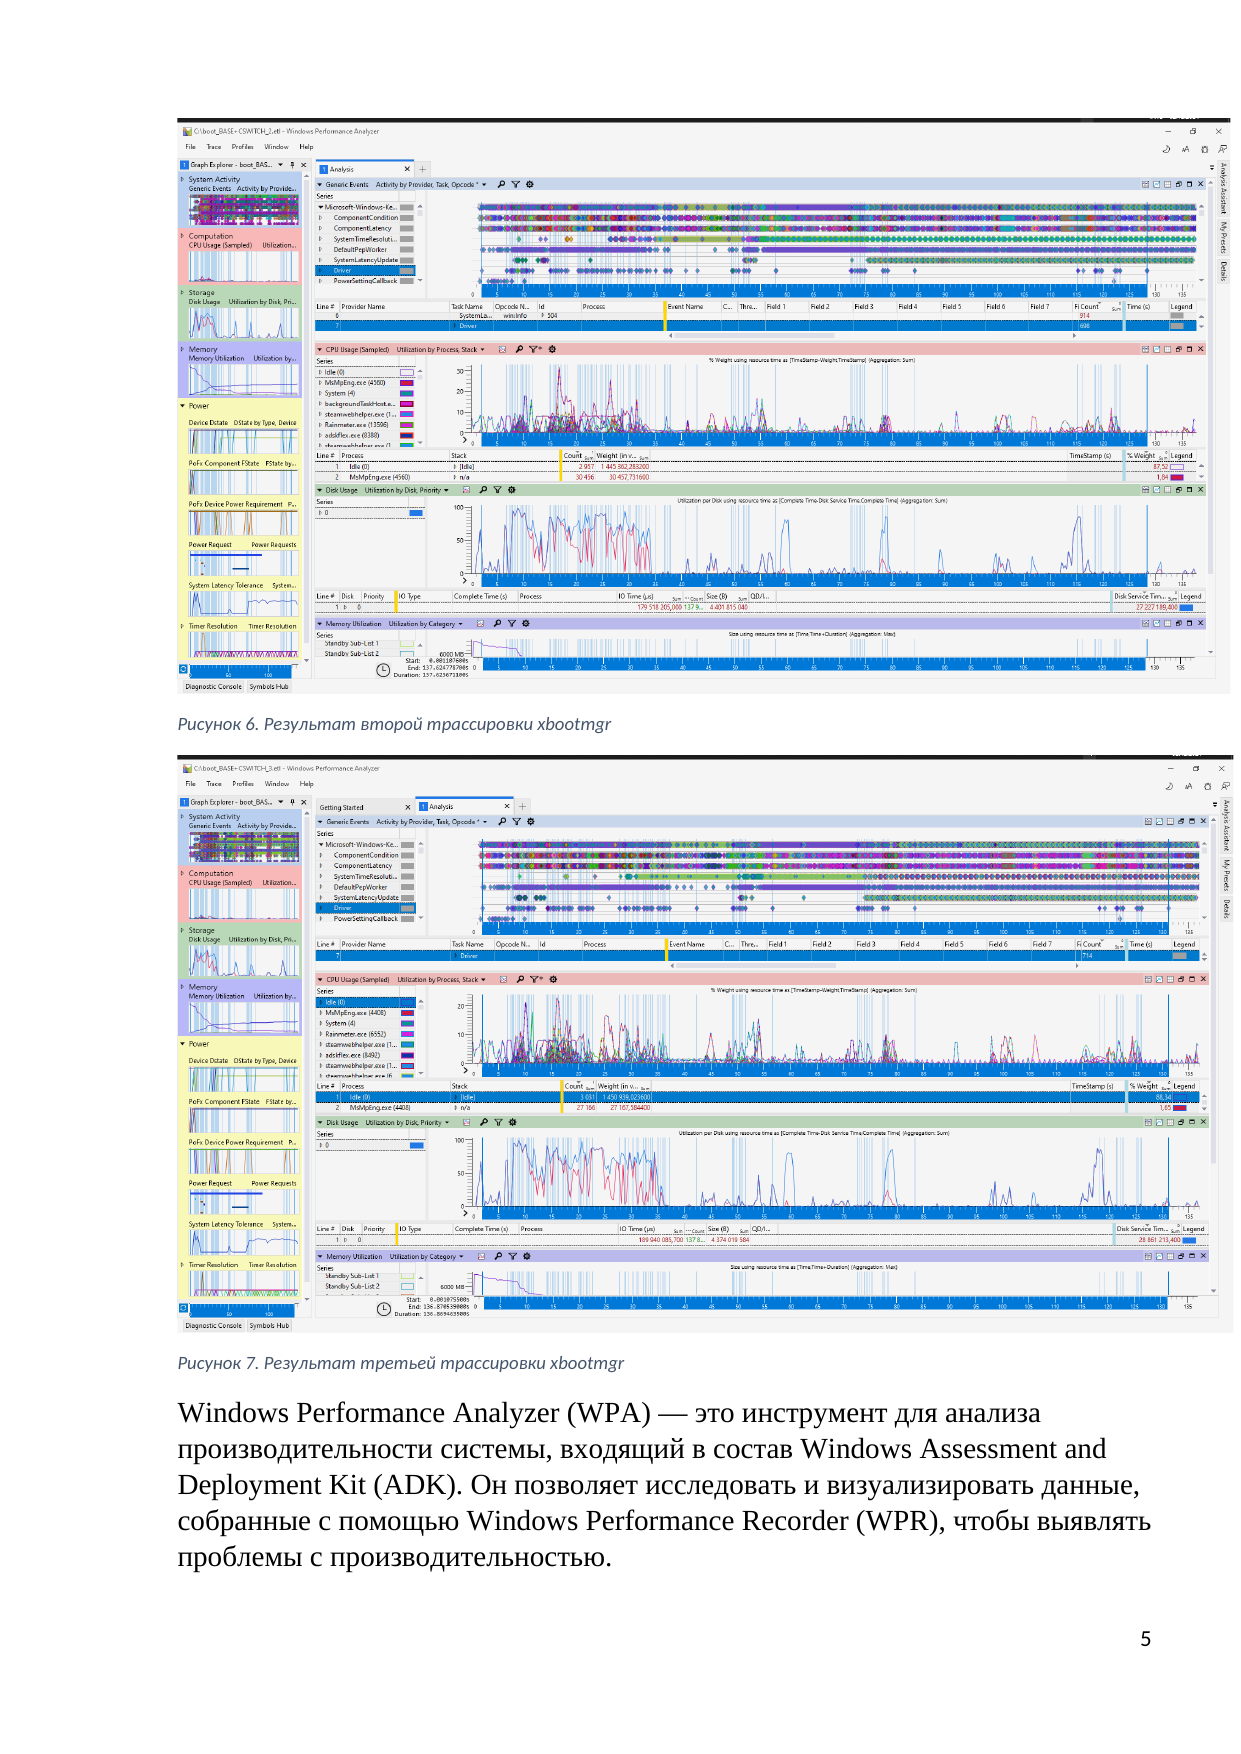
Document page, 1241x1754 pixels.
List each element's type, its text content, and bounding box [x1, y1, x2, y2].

text Windows Performance Analyzer (WPA) — это инструмент для анализа производительности системы, входящий в состав Windows Assessment and Deployment Kit (ADK). Он позволяет исследовать и визуализировать данные, собранные с помощью Windows Performance Recorder (WPR), чтобы выявлять проблемы с производительностью. [177, 1395, 1152, 1573]
picture [177, 755, 1234, 1333]
text Рисунок 6. Результат второй траcсировки xbootmgr [177, 712, 1152, 735]
picture [177, 118, 1231, 694]
text Рисунок 7. Результат третьей траcсировки xbootmgr [177, 1351, 1152, 1374]
